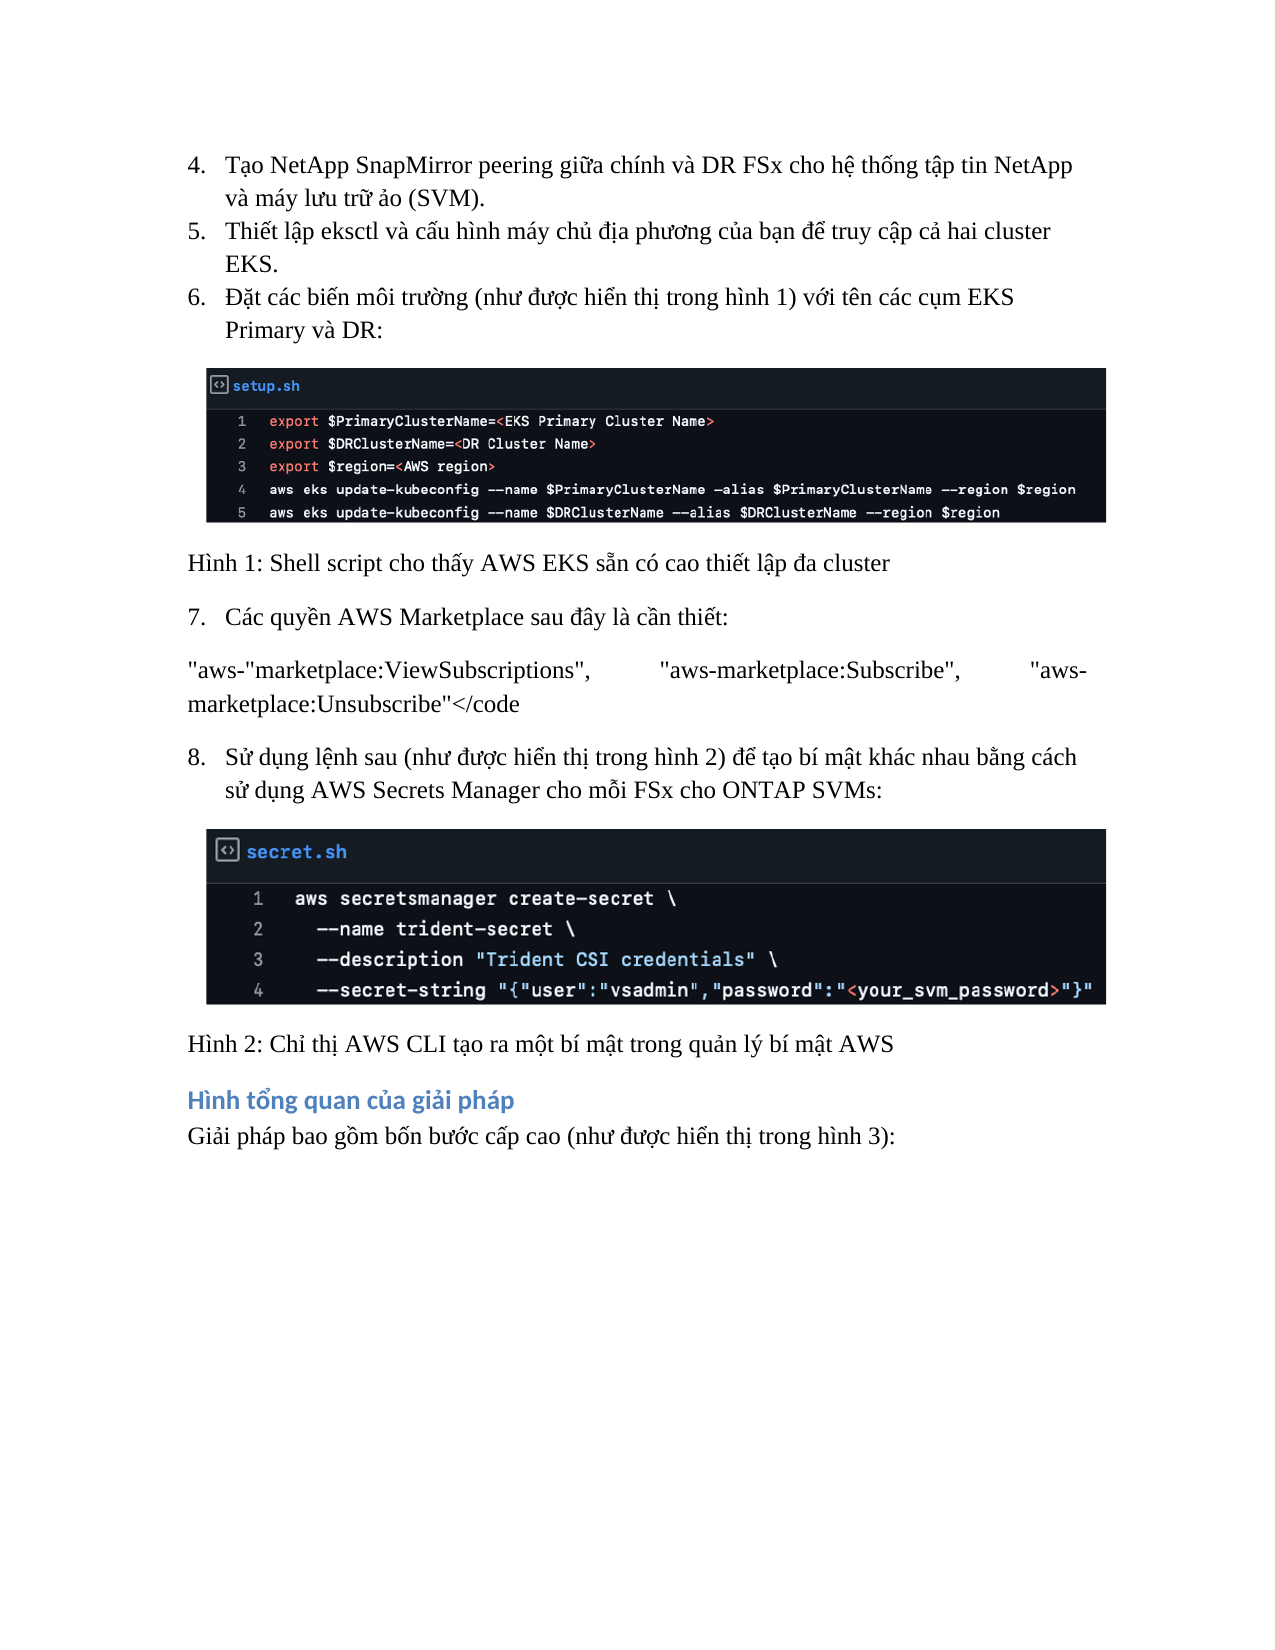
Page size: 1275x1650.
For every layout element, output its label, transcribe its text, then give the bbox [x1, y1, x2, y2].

text Giải pháp bao gồm bốn bước cấp cao (như được hiển thị trong hình 3): [187, 1121, 1087, 1150]
picture [206, 368, 1107, 523]
picture [206, 829, 1107, 1005]
list Tạo NetApp SnapMirror peering giữa chính và DR FSx cho hệ thống tập tin NetApp và máy lưu trữ ảo (SVM). [187, 150, 1087, 212]
text Hình 1: Shell script cho thấy AWS EKS sẵn có cao thiết lập đa cluster [187, 548, 1087, 577]
list Các quyền AWS Marketplace sau đây là cần thiết: [187, 602, 1087, 631]
list Sử dụng lệnh sau (như được hiển thị trong hình 2) để tạo bí mật khác nhau bằng cách sử dụng AWS Secrets Manager cho mỗi FSx cho ONTAP SVMs: [187, 742, 1087, 804]
list Thiết lập eksctl và cấu hình máy chủ địa phương của bạn để truy cập cả hai cluster EKS. [187, 216, 1087, 278]
text Hình 2: Chỉ thị AWS CLI tạo ra một bí mật trong quản lý bí mật AWS [187, 1029, 1087, 1058]
subtitle Hình tổng quan của giải pháp [187, 1083, 1087, 1116]
text "aws-"marketplace:ViewSubscriptions", "aws-marketplace:Subscribe", "aws-marketplace:Unsubscribe"</code [187, 656, 1087, 717]
list Đặt các biến môi trường (như được hiển thị trong hình 1) với tên các cụm EKS Primary và DR: [187, 282, 1087, 344]
